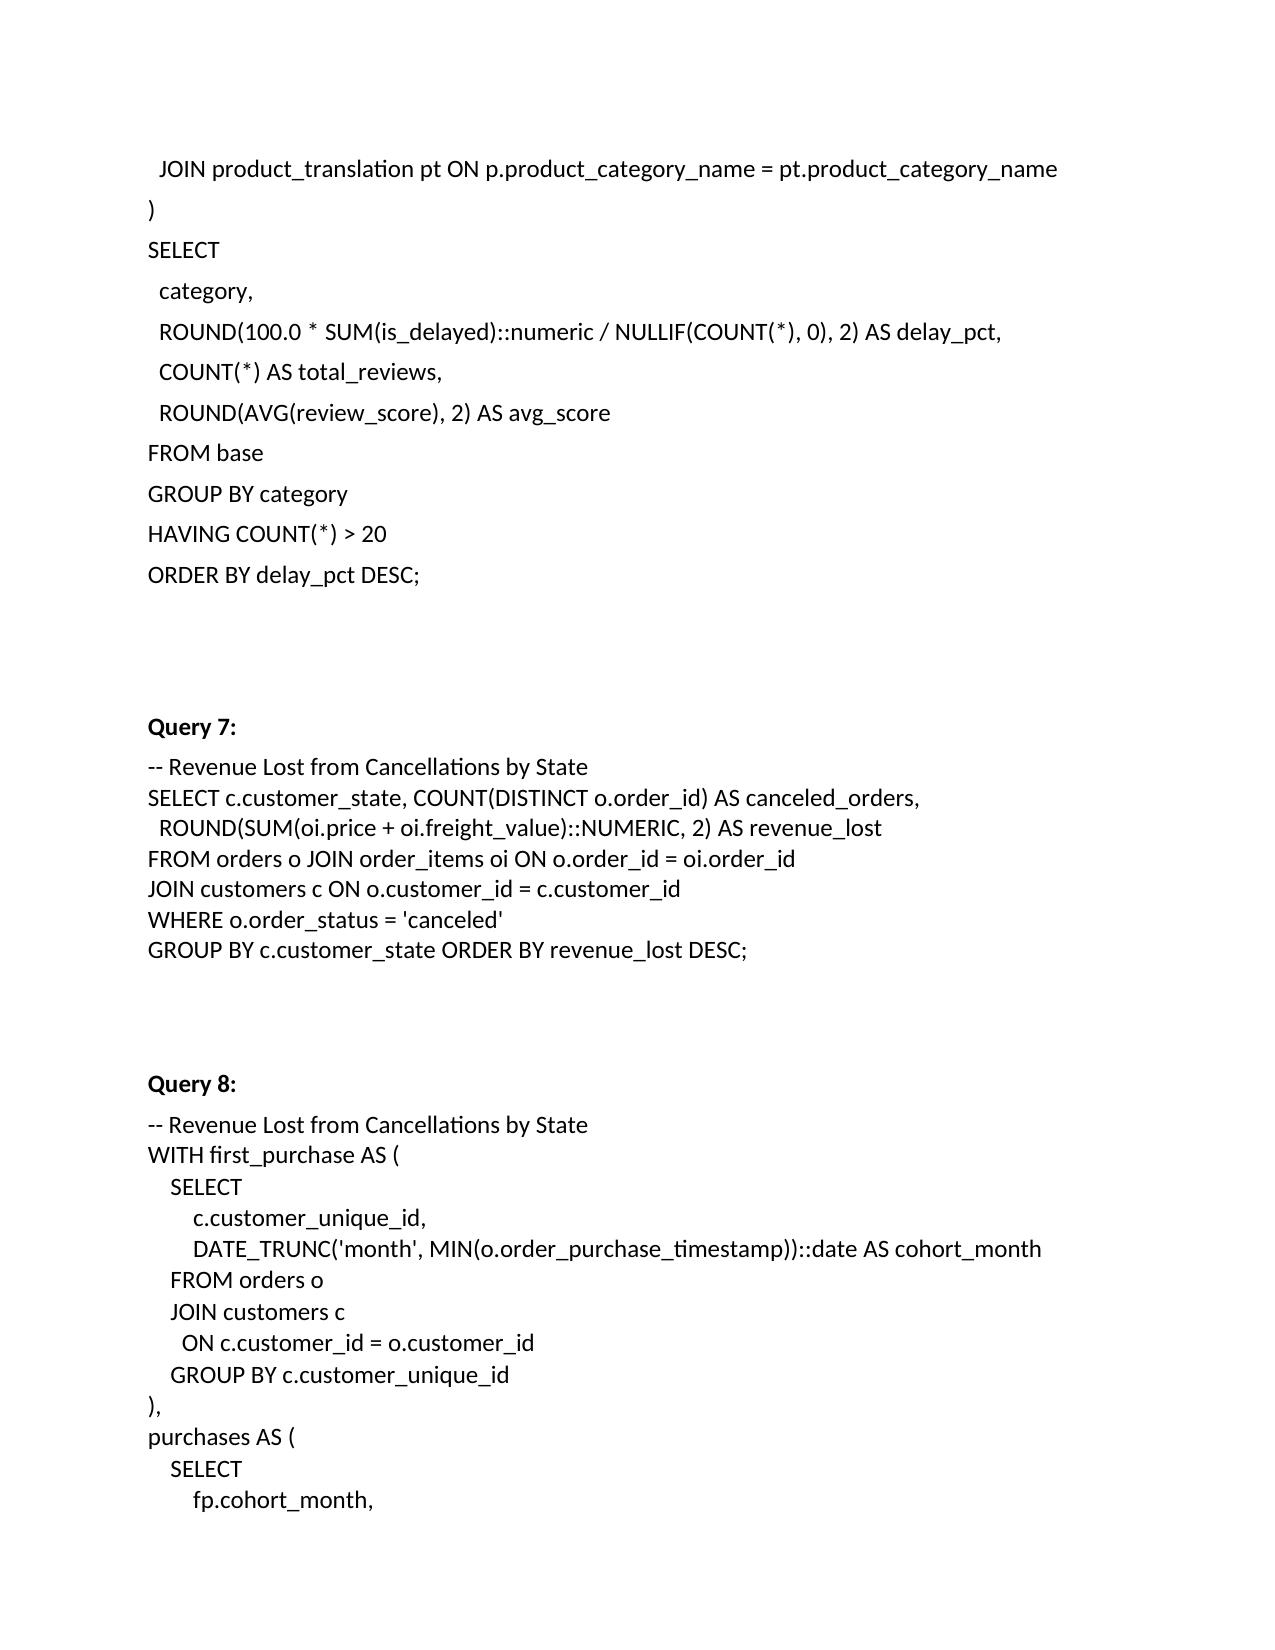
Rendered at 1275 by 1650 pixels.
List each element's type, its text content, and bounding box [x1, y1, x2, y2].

text Query 7: [148, 680, 1127, 741]
text fp.cohort_month, [148, 1484, 1127, 1515]
text ORDER BY delay_pct DESC; [148, 559, 1127, 589]
text FROM orders o [148, 1265, 1127, 1295]
text ), [148, 1390, 1127, 1421]
text COUNT(*) AS total_reviews, [148, 356, 1127, 387]
text c.customer_unique_id, [148, 1202, 1127, 1232]
text FROM base [148, 437, 1127, 468]
text SELECT [148, 1453, 1127, 1483]
text purchases AS ( [148, 1421, 1127, 1452]
text -- Revenue Lost from Cancellations by State WITH first_purchase AS ( [148, 1109, 1127, 1170]
text JOIN customers c [148, 1296, 1127, 1327]
text GROUP BY category [148, 478, 1127, 508]
text HAVING COUNT(*) > 20 [148, 518, 1127, 549]
text DATE_TRUNC('month', MIN(o.order_purchase_timestamp))::date AS cohort_month [148, 1233, 1127, 1264]
text JOIN product_translation pt ON p.product_category_name = pt.product_category_name [148, 153, 1127, 184]
text ) [148, 194, 1127, 224]
text ROUND(AVG(review_score), 2) AS avg_score [148, 397, 1127, 427]
text SELECT [148, 1171, 1127, 1201]
text category, [148, 275, 1127, 306]
text SELECT [148, 234, 1127, 265]
text ROUND(100.0 * SUM(is_delayed)::numeric / NULLIF(COUNT(*), 0), 2) AS delay_pct, [148, 316, 1127, 346]
text GROUP BY c.customer_unique_id [148, 1359, 1127, 1389]
text Query 8: [148, 1038, 1127, 1099]
text ON c.customer_id = o.customer_id [148, 1327, 1127, 1358]
text -- Revenue Lost from Cancellations by State SELECT c.customer_state, COUNT(DISTINCT o.order_id) AS canceled_orders, ROUND(SUM(oi.price + oi.freight_value)::NUMERIC, 2) AS revenue_lost FROM orders o JOIN order_items oi ON o.order_id = oi.order_id JOIN customers c ON o.customer_id = c.customer_id WHERE o.order_status = 'canceled' GROUP BY c.customer_state ORDER BY revenue_lost DESC; [148, 751, 1127, 965]
